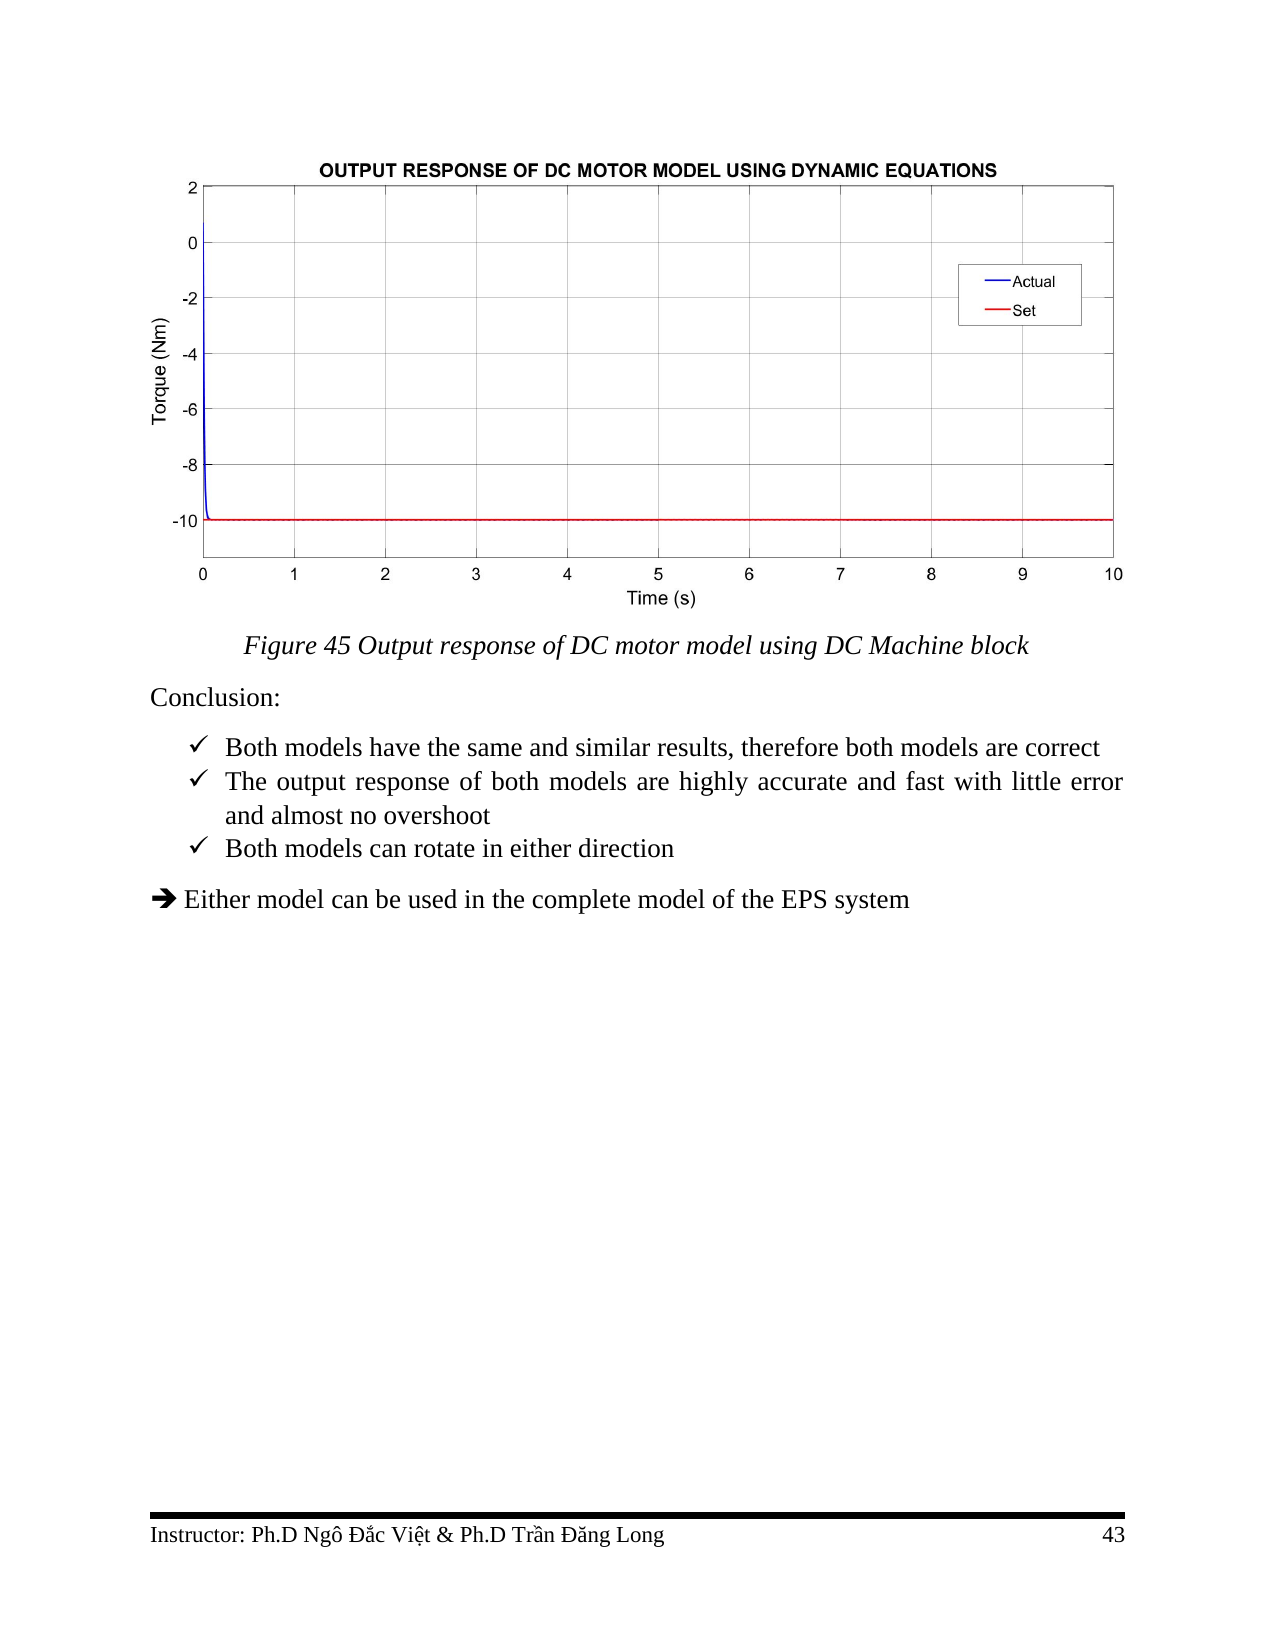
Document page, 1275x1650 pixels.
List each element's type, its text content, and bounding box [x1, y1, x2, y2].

list Both models have the same and similar results, therefore both models are correct [187, 732, 1125, 763]
text Either model can be used in the complete model of the EPS system [150, 883, 1125, 914]
picture [150, 150, 1128, 611]
text Conclusion: [150, 681, 1125, 712]
list Both models can rotate in either direction [187, 832, 1125, 864]
text Figure 45 Output response of DC motor model using DC Machine block [150, 629, 1125, 661]
list The output response of both models are highly accurate and fast with little error and almost no overshoot [187, 765, 1125, 830]
